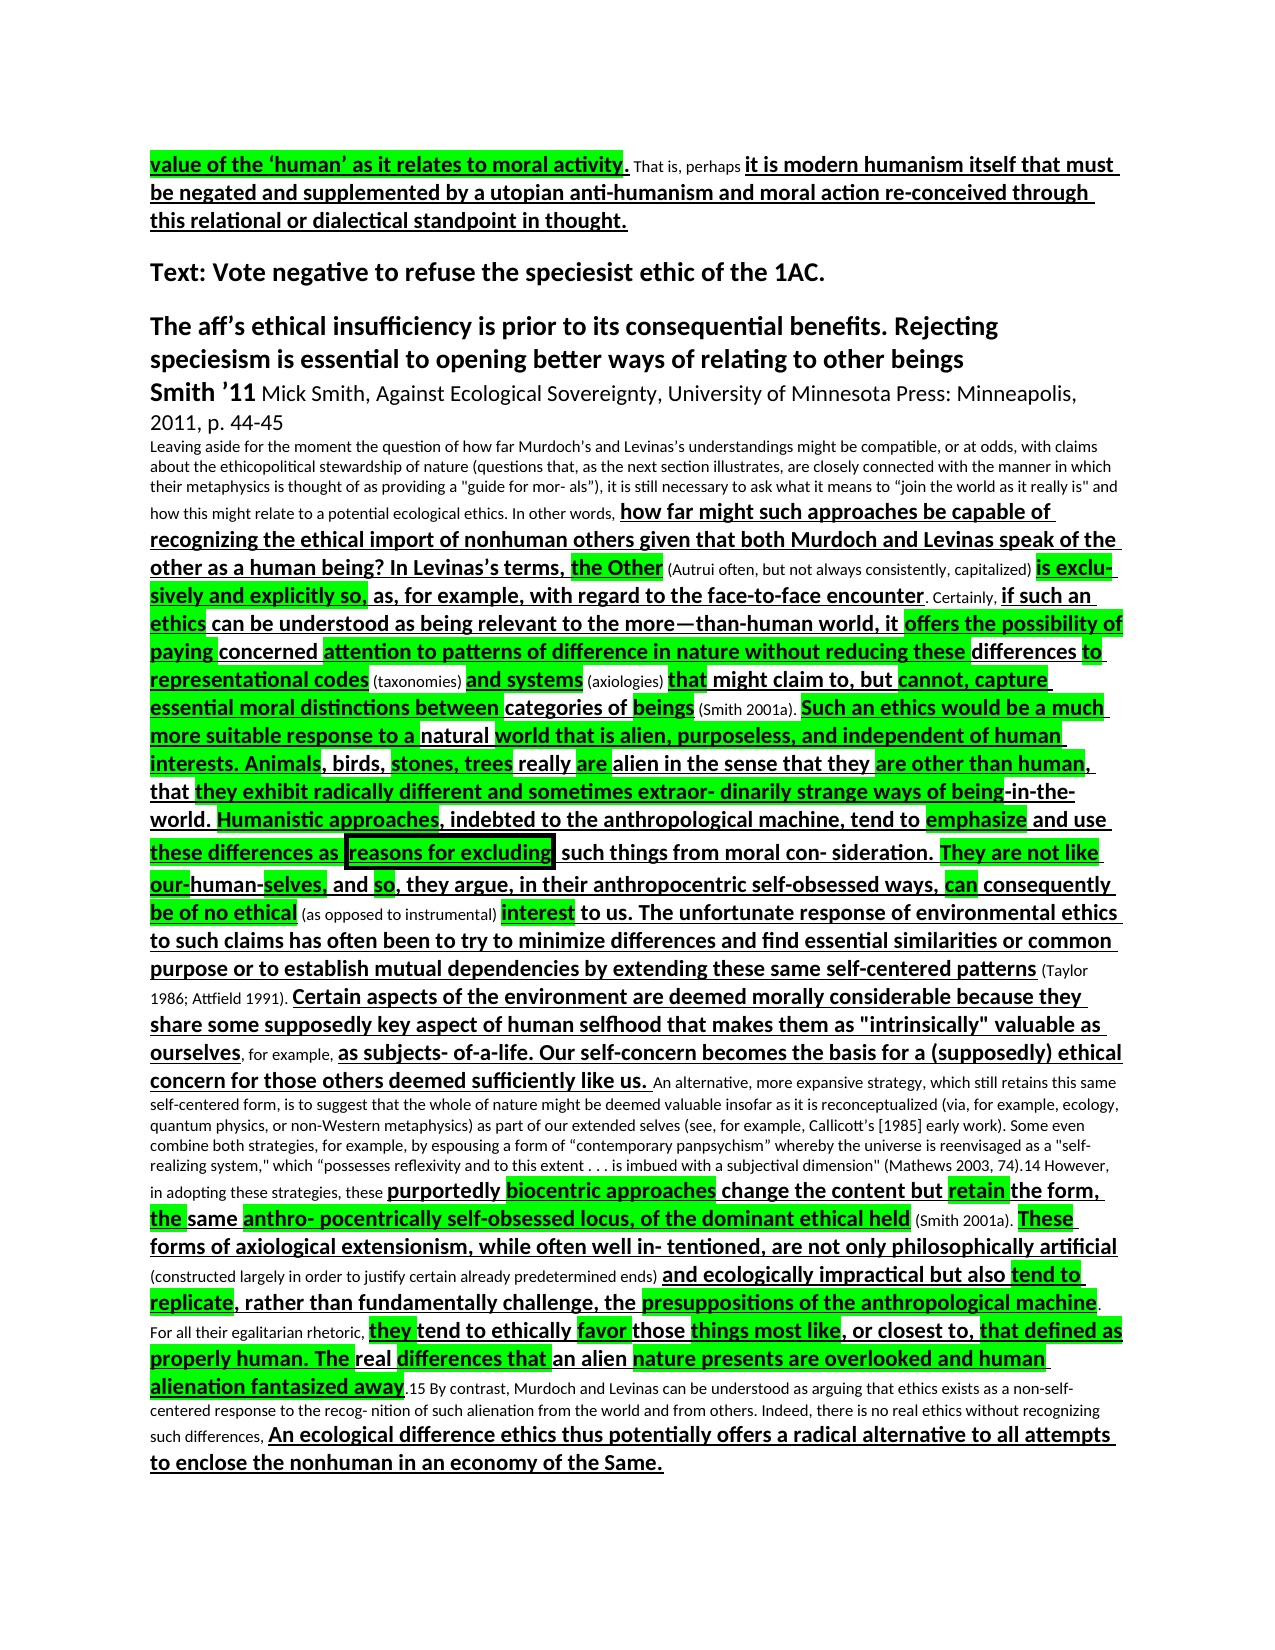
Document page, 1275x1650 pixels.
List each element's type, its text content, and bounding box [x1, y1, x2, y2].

text Leaving aside for the moment the question of how far Murdoch’s and Levinas’s understandings might be compatible, or at odds, with claims about the ethicopolitical stewardship of nature (questions that, as the next section illustrates, are closely connected with the manner in which their metaphysics is thought of as providing a "guide for mor- als”), it is still necessary to ask what it means to “join the world as it really is" and how this might relate to a potential ecological ethics. In other words, how far might such approaches be capable of recognizing the ethical import of nonhuman others given that both Murdoch and Levinas speak of the other as a human being? In Levinas’s terms, the Other (Autrui often, but not always consistently, capitalized) is exclu- sively and explicitly so, as, for example, with regard to the face-to-face encounter. Certainly, if such an ethics can be understood as being relevant to the more—than-human world, it offers the possibility of paying concerned attention to patterns of difference in nature without reducing these differences to representational codes (taxonomies) and systems (axiologies) that might claim to, but cannot, capture essential moral distinctions between categories of beings (Smith 2001a). Such an ethics would be a much more suitable response to a natural world that is alien, purposeless, and independent of human interests. Animals, birds, stones, trees really are alien in the sense that they are other than human, that they exhibit radically different and sometimes extraor- dinarily strange ways of being-in-the-world. Humanistic approaches, indebted to the anthropological machine, tend to emphasize and use these differences as reasons for excluding such things from moral con- sideration. They are not like our-human-selves, and so, they argue, in their anthropocentric self-obsessed ways, can consequently be of no ethical (as opposed to instrumental) interest to us. The unfortunate response of environmental ethics to such claims has often been to try to minimize differences and find essential similarities or common purpose or to establish mutual dependencies by extending these same self-centered patterns (Taylor 1986; Attfield 1991). Certain aspects of the environment are deemed morally considerable because they share some supposedly key aspect of human selfhood that makes them as "intrinsically" valuable as ourselves, for example, as subjects- of-a-life. Our self-concern becomes the basis for a (supposedly) ethical concern for those others deemed sufficiently like us. An alternative, more expansive strategy, which still retains this same self-centered form, is to suggest that the whole of nature might be deemed valuable insofar as it is reconceptualized (via, for example, ecology, quantum physics, or non-Western metaphysics) as part of our extended selves (see, for example, Callicott’s [1985] early work). Some even combine both strategies, for example, by espousing a form of “contemporary panpsychism” whereby the universe is reenvisaged as a "self-realizing system," which “possesses reflexivity and to this extent . . . is imbued with a subjectival dimension" (Mathews 2003, 74).14 However, in adopting these strategies, these purportedly biocentric approaches change the content but retain the form, the same anthro- pocentrically self-obsessed locus, of the dominant ethical held (Smith 2001a). These forms of axiological extensionism, while often well in- tentioned, are not only philosophically artificial (constructed largely in order to justify certain already predetermined ends) and ecologically impractical but also tend to replicate, rather than fundamentally challenge, the presuppositions of the anthropological machine. For all their egalitarian rhetoric, they tend to ethically favor those things most like, or closest to, that defined as properly human. The real differences that an alien nature presents are overlooked and human alienation fantasized away.15 By contrast, Murdoch and Levinas can be understood as arguing that ethics exists as a non-self-centered response to the recog- nition of such alienation from the world and from others. Indeed, there is no real ethics without recognizing such differences, An ecological difference ethics thus potentially offers a radical alternative to all attempts to enclose the nonhuman in an economy of the Same. [150, 436, 1125, 1476]
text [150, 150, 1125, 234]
subtitle The aff’s ethical insufficiency is prior to its consequential benefits. Rejecting speciesism is essential to opening better ways of relating to other beings [150, 309, 1125, 375]
text Smith ’11 Mick Smith, Against Ecological Sovereignty, University of Minnesota Press: Minneapolis, 2011, p. 44-45 [150, 375, 1125, 436]
subtitle Text: Vote negative to refuse the speciesist ethic of the 1AC. [150, 255, 1125, 288]
